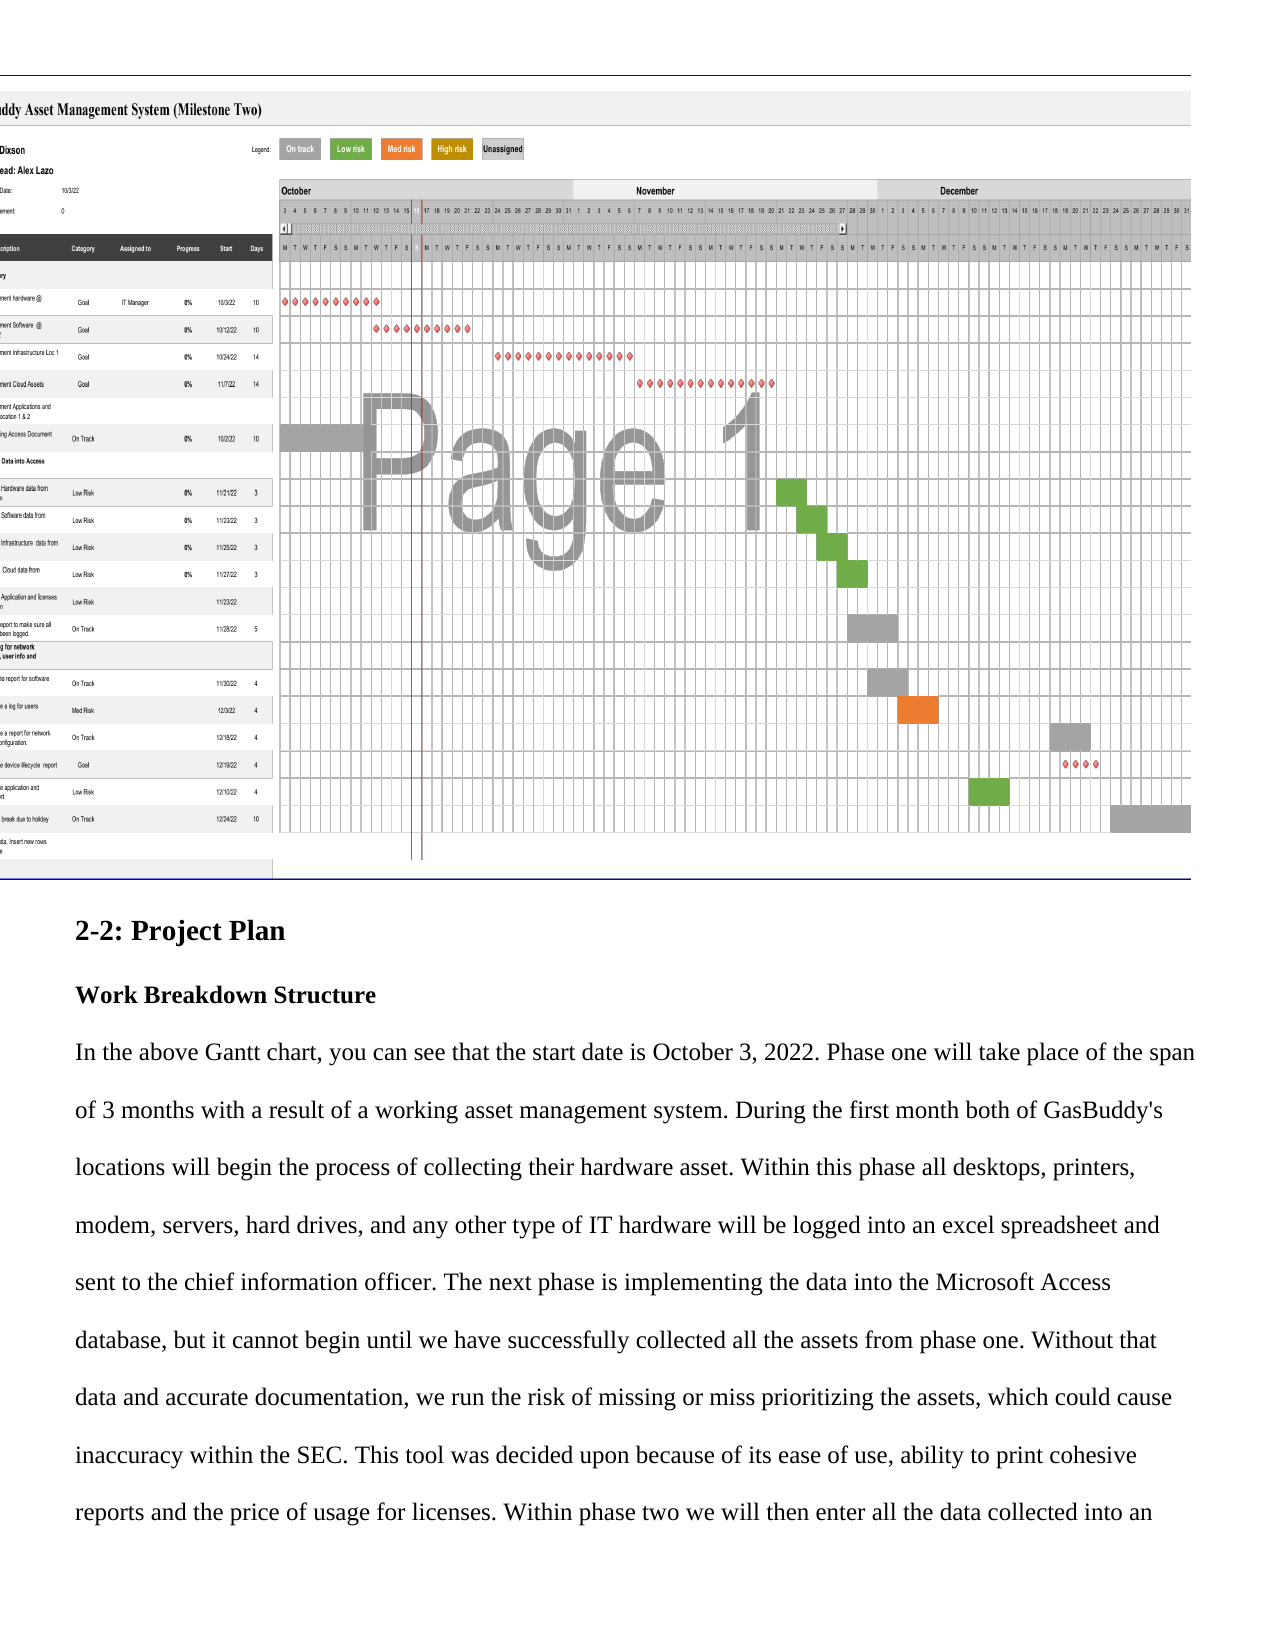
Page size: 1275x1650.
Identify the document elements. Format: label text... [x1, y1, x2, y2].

text Work Breakdown Structure [75, 980, 1200, 1009]
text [75, 1037, 1200, 1526]
text 2-2: Project Plan [75, 913, 1200, 946]
